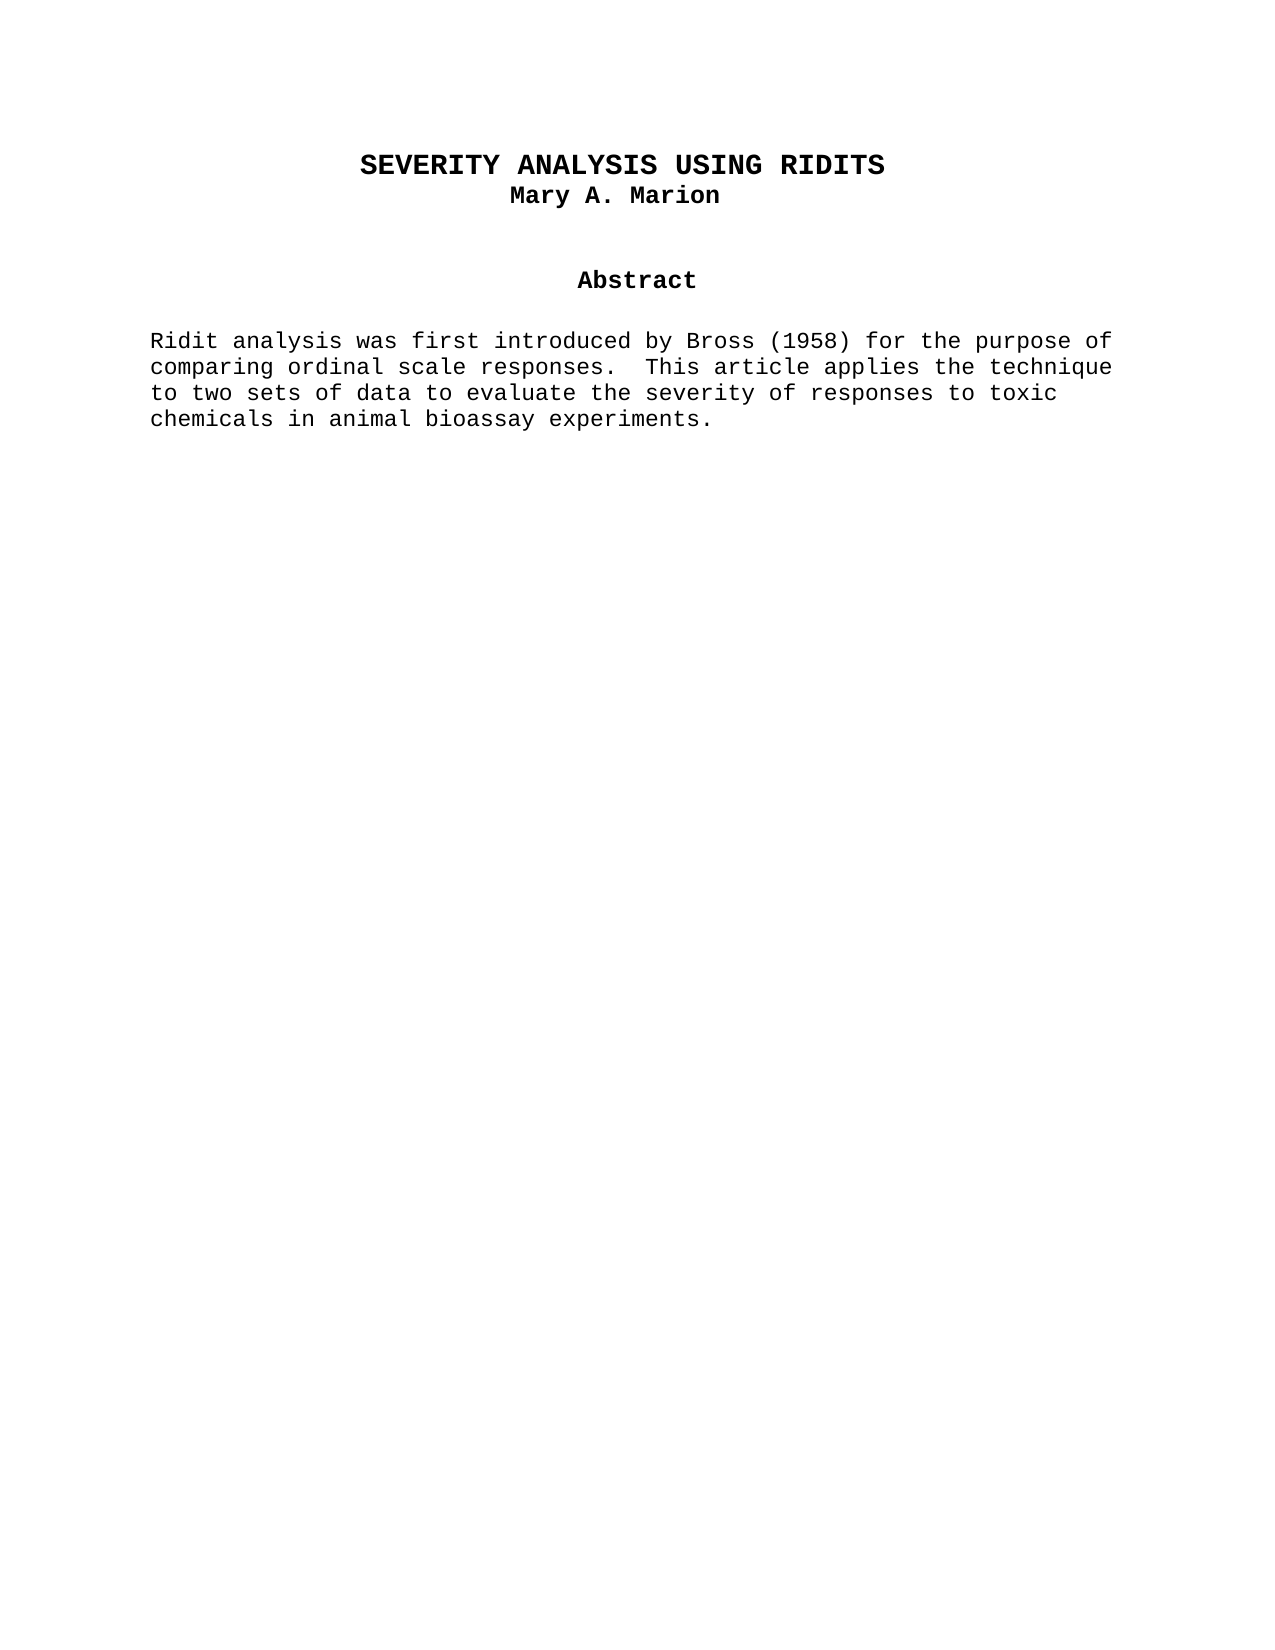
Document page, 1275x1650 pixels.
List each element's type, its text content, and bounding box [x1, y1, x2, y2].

text Abstract [150, 268, 1125, 296]
text SEVERITY ANALYSIS USING RIDITS [150, 150, 1125, 183]
text Mary A. Marion [150, 183, 1125, 211]
text Ridit analysis was first introduced by Bross (1958) for the purpose of comparing ordinal scale responses. This article applies the technique to two sets of data to evaluate the severity of responses to toxic chemicals in animal bioassay experiments. [150, 329, 1125, 433]
